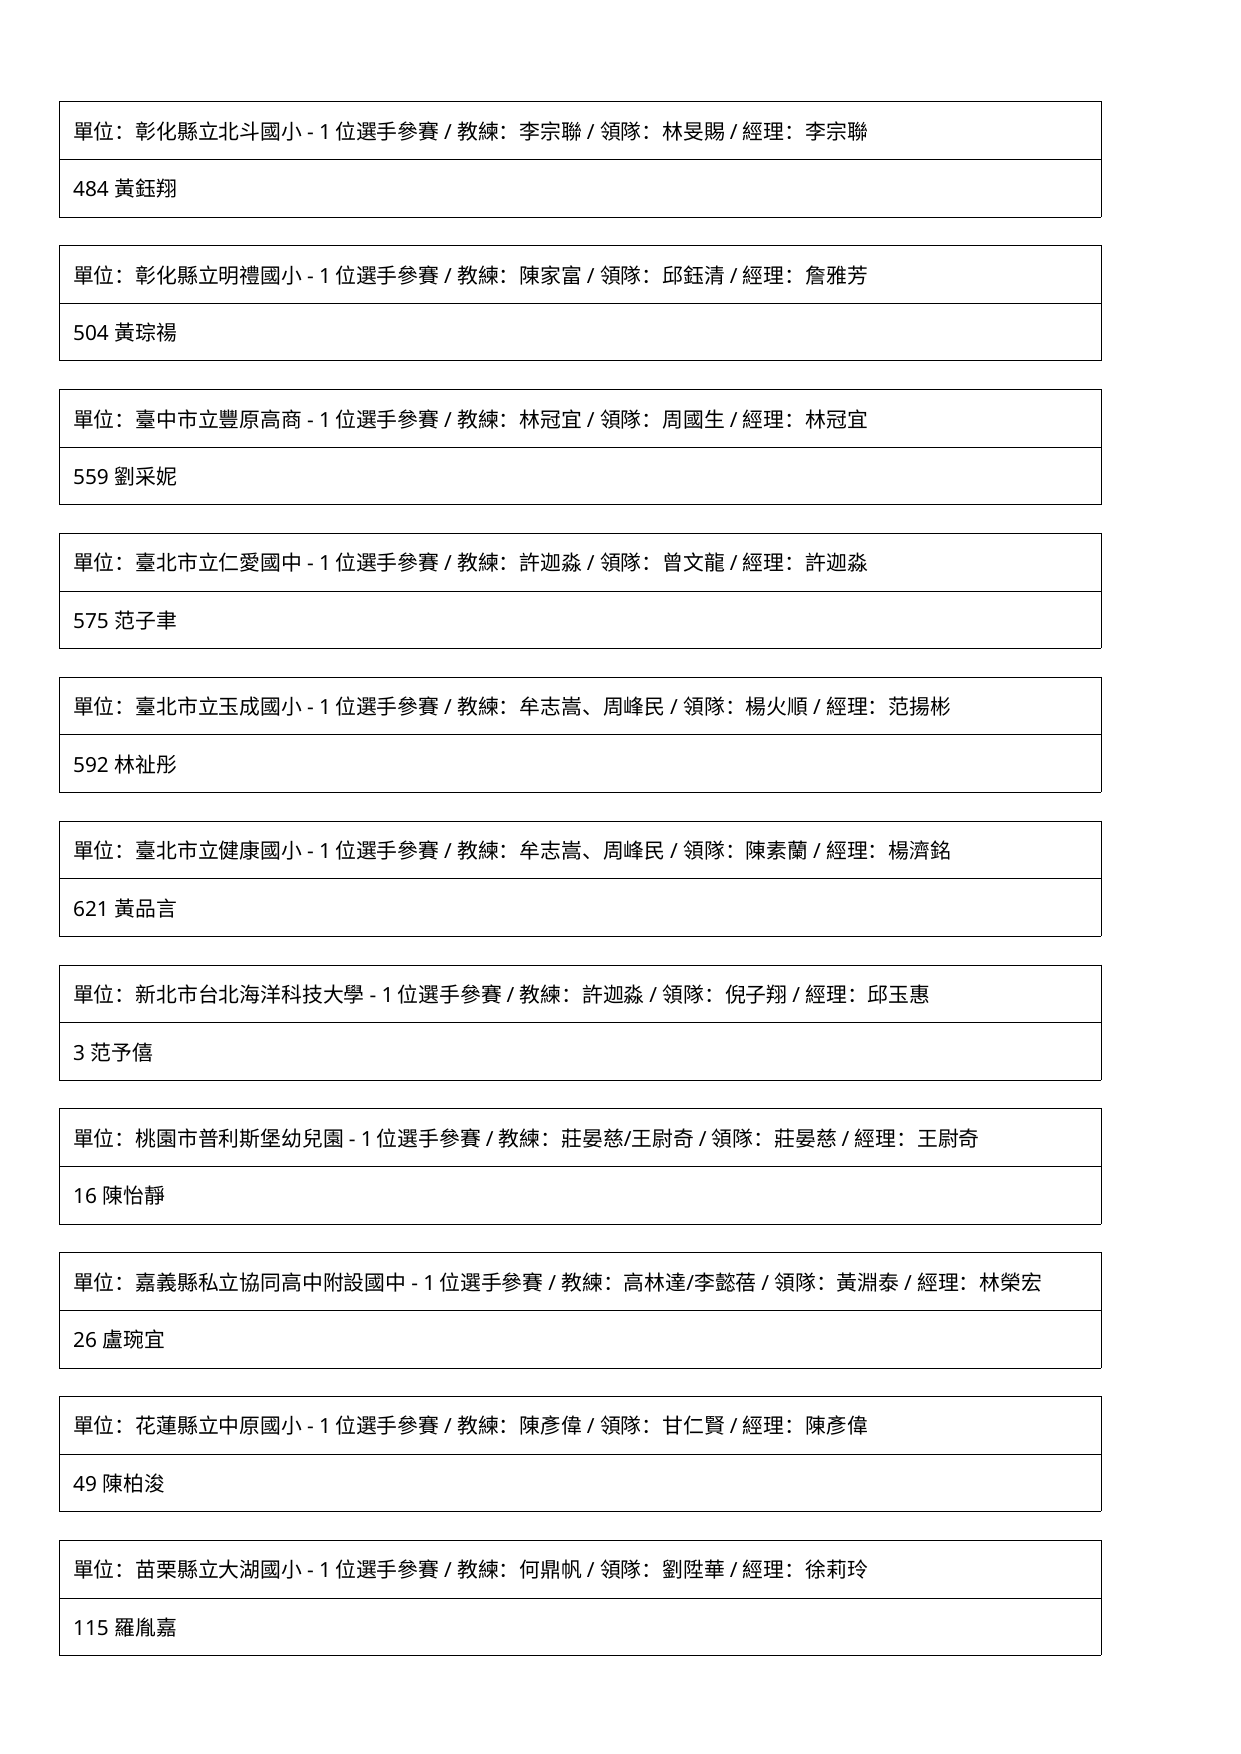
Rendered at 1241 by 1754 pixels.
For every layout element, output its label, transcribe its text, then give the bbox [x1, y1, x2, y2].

table_header 16 陳怡靜 [60, 1167, 1101, 1223]
table_header 單位：彰化縣立北斗國小 - 1位選手參賽 / 教練：李宗聯 / 領隊：林旻賜 / 經理：李宗聯 [60, 102, 1101, 159]
table_header 單位：嘉義縣私立協同高中附設國中 - 1位選手參賽 / 教練：高林達/李懿蓓 / 領隊：黃淵泰 / 經理：林榮宏 [60, 1253, 1101, 1310]
table_header 575 范子聿 [60, 592, 1101, 648]
table_header 單位：苗栗縣立大湖國小 - 1位選手參賽 / 教練：何鼎帆 / 領隊：劉陞華 / 經理：徐莉玲 [60, 1541, 1101, 1597]
table_header 3 范予僖 [60, 1023, 1101, 1080]
table_header 單位：臺北市立玉成國小 - 1位選手參賽 / 教練：牟志嵩、周峰民 / 領隊：楊火順 / 經理：范揚彬 [60, 678, 1101, 734]
table_header 49 陳柏浚 [60, 1455, 1101, 1511]
table_header 單位：花蓮縣立中原國小 - 1位選手參賽 / 教練：陳彥偉 / 領隊：甘仁賢 / 經理：陳彥偉 [60, 1397, 1101, 1454]
table_header 484 黃鈺翔 [60, 160, 1101, 217]
table_header 單位：臺中市立豐原高商 - 1位選手參賽 / 教練：林冠宜 / 領隊：周國生 / 經理：林冠宜 [60, 390, 1101, 447]
table_header 559 劉采妮 [60, 448, 1101, 504]
table_header 單位：彰化縣立明禮國小 - 1位選手參賽 / 教練：陳家富 / 領隊：邱鈺清 / 經理：詹雅芳 [60, 246, 1101, 303]
table_header 單位：臺北市立仁愛國中 - 1位選手參賽 / 教練：許迦淼 / 領隊：曾文龍 / 經理：許迦淼 [60, 534, 1101, 591]
table_header 單位：臺北市立健康國小 - 1位選手參賽 / 教練：牟志嵩、周峰民 / 領隊：陳素蘭 / 經理：楊濟銘 [60, 822, 1101, 878]
table_header 26 盧琬宜 [60, 1311, 1101, 1367]
table_header 單位：桃園市普利斯堡幼兒園 - 1位選手參賽 / 教練：莊晏慈/王尉奇 / 領隊：莊晏慈 / 經理：王尉奇 [60, 1109, 1101, 1166]
table_header 592 林祉彤 [60, 735, 1101, 792]
table_header 單位：新北市台北海洋科技大學 - 1位選手參賽 / 教練：許迦淼 / 領隊：倪子翔 / 經理：邱玉惠 [60, 966, 1101, 1022]
table_header 115 羅胤嘉 [60, 1599, 1101, 1655]
table_header 504 黃琮禓 [60, 304, 1101, 360]
table_header 621 黃品言 [60, 879, 1101, 936]
